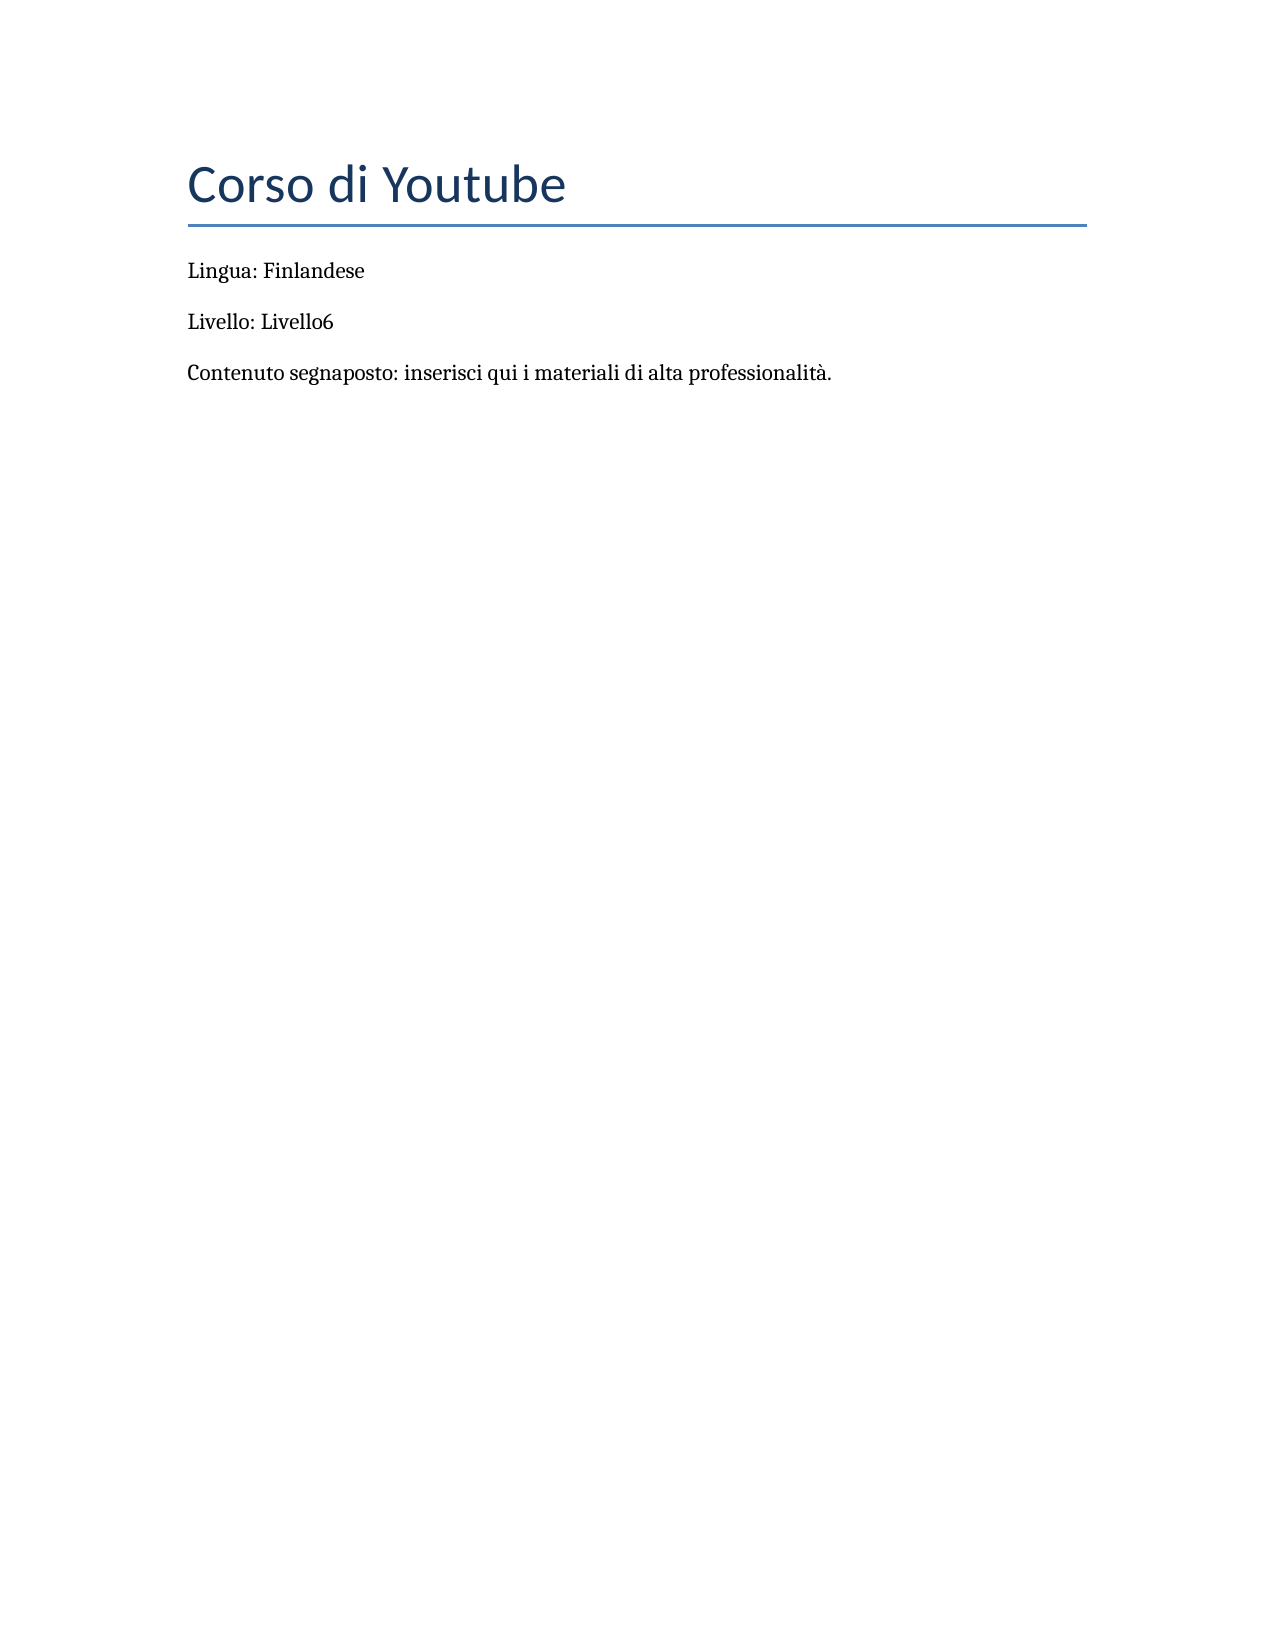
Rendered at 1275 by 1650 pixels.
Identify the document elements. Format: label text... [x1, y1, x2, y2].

title Corso di Youtube [187, 150, 1087, 227]
text Contenuto segnaposto: inserisci qui i materiali di alta professionalità. [187, 360, 1087, 386]
text Livello: Livello6 [187, 309, 1087, 335]
text Lingua: Finlandese [187, 258, 1087, 284]
